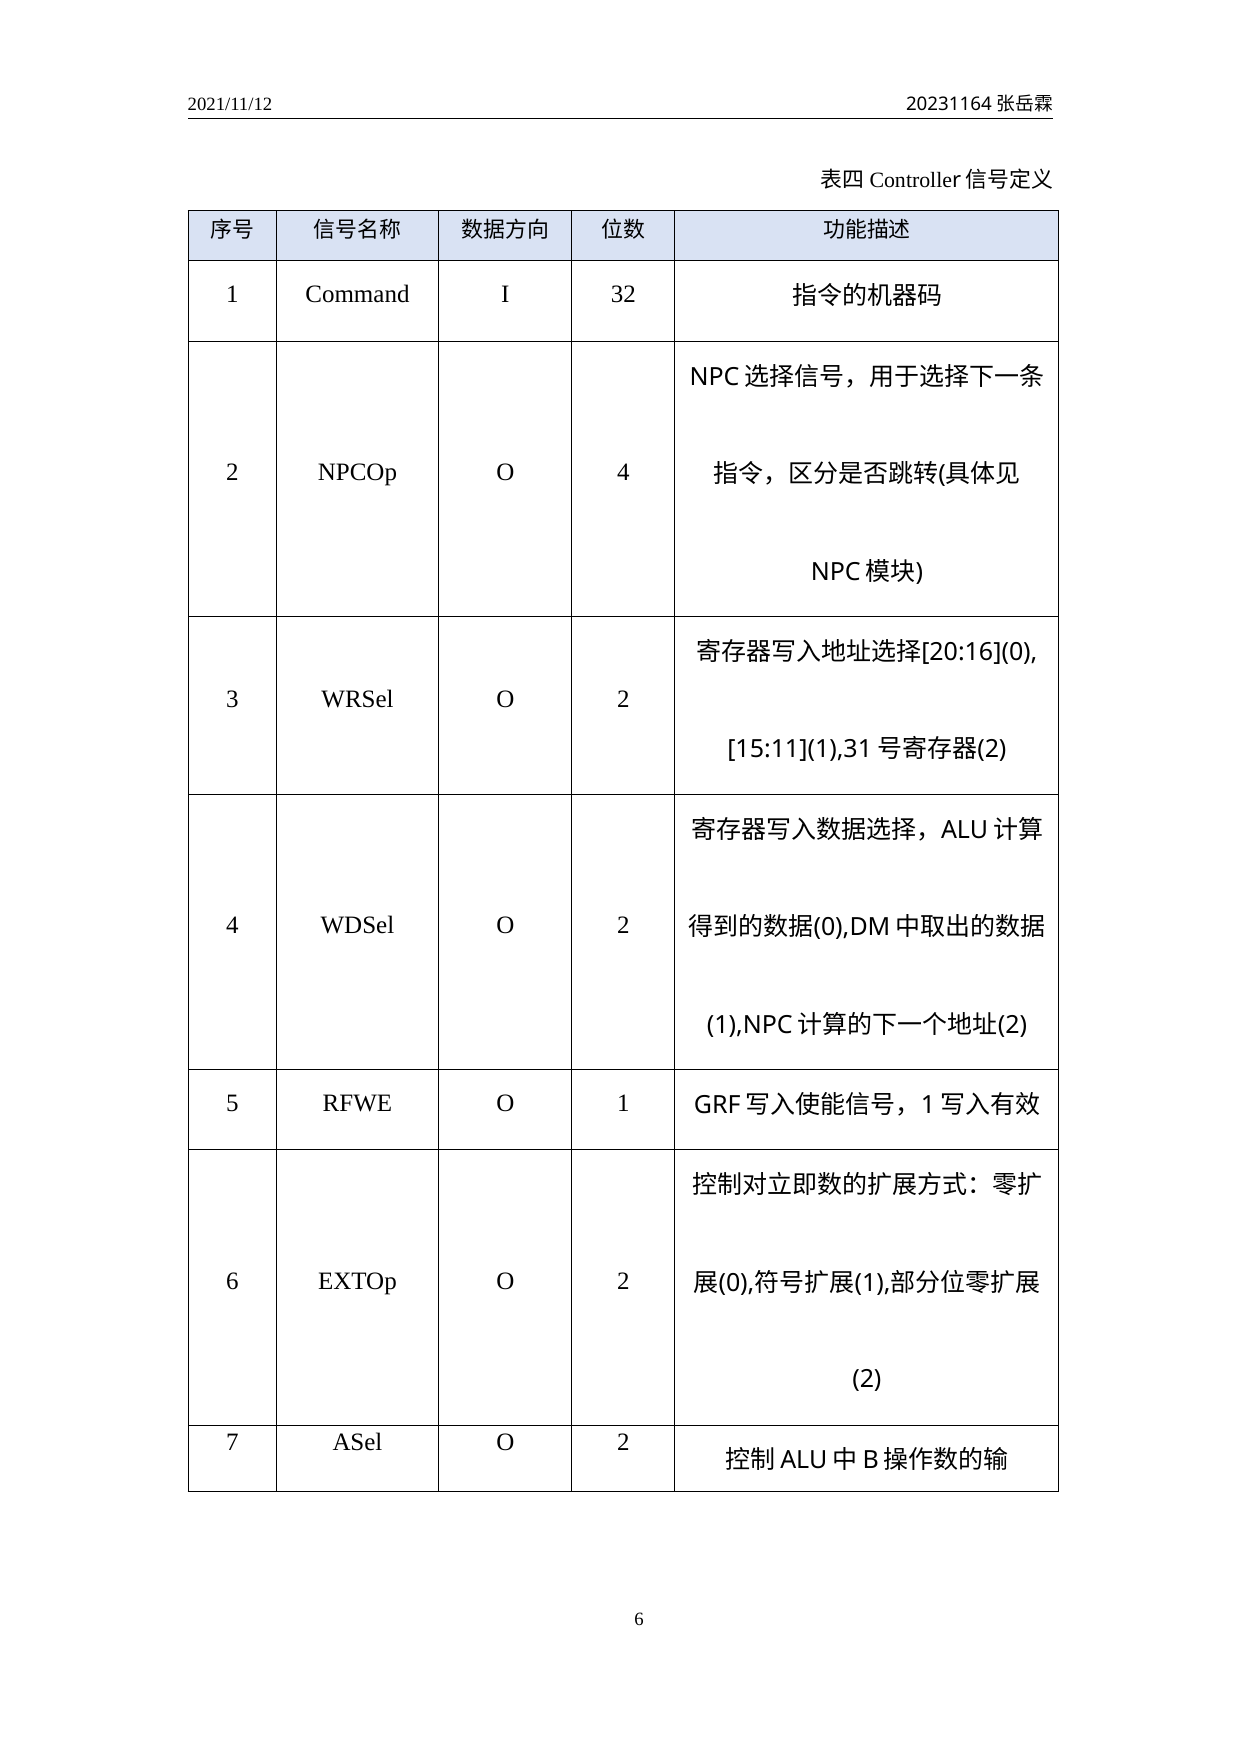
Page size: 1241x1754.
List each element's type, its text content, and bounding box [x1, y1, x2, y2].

table_cell 3 [189, 617, 276, 794]
table_cell O [439, 795, 571, 1069]
table_cell NPC选择信号，用于选择下一条指令，区分是否跳转(具体见NPC模块) [675, 342, 1058, 616]
table_cell 2 [572, 617, 674, 794]
table_header 信号名称 [277, 211, 438, 260]
table_cell NPCOp [277, 342, 438, 616]
table_cell 2 [572, 795, 674, 1069]
table_cell 寄存器写入地址选择[20:16](0),[15:11](1),31号寄存器(2) [675, 617, 1058, 794]
table_cell O [439, 342, 571, 616]
table_cell 2 [572, 1150, 674, 1424]
table_cell 32 [572, 261, 674, 341]
table_cell 1 [572, 1070, 674, 1149]
table_header 数据方向 [439, 211, 571, 260]
table_cell 1 [189, 261, 276, 341]
table_cell 4 [189, 795, 276, 1069]
table_cell 控制对立即数的扩展方式：零扩展(0),符号扩展(1),部分位零扩展(2) [675, 1150, 1058, 1424]
table_cell O [439, 1426, 571, 1491]
table_cell 2 [572, 1426, 674, 1491]
table_cell WDSel [277, 795, 438, 1069]
table_cell 5 [189, 1070, 276, 1149]
table_header 功能描述 [675, 211, 1058, 260]
table_cell WRSel [277, 617, 438, 794]
table_cell O [439, 617, 571, 794]
table_cell Command [277, 261, 438, 341]
table_header 位数 [572, 211, 674, 260]
table_cell ASel [277, 1426, 438, 1491]
table_cell 7 [189, 1426, 276, 1491]
table_cell I [439, 261, 571, 341]
table_cell O [439, 1150, 571, 1424]
text 表四 Controller信号定义 [187, 162, 1053, 194]
table_cell RFWE [277, 1070, 438, 1149]
table_cell 6 [189, 1150, 276, 1424]
table_header 序号 [189, 211, 276, 260]
table_cell GRF写入使能信号，1写入有效 [675, 1070, 1058, 1149]
table_cell 4 [572, 342, 674, 616]
table_cell 2 [189, 342, 276, 616]
table_cell O [439, 1070, 571, 1149]
table_cell 指令的机器码 [675, 261, 1058, 341]
table_cell 寄存器写入数据选择，ALU计算得到的数据(0),DM中取出的数据(1),NPC计算的下一个地址(2) [675, 795, 1058, 1069]
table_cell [675, 1426, 1058, 1491]
table_cell EXTOp [277, 1150, 438, 1424]
